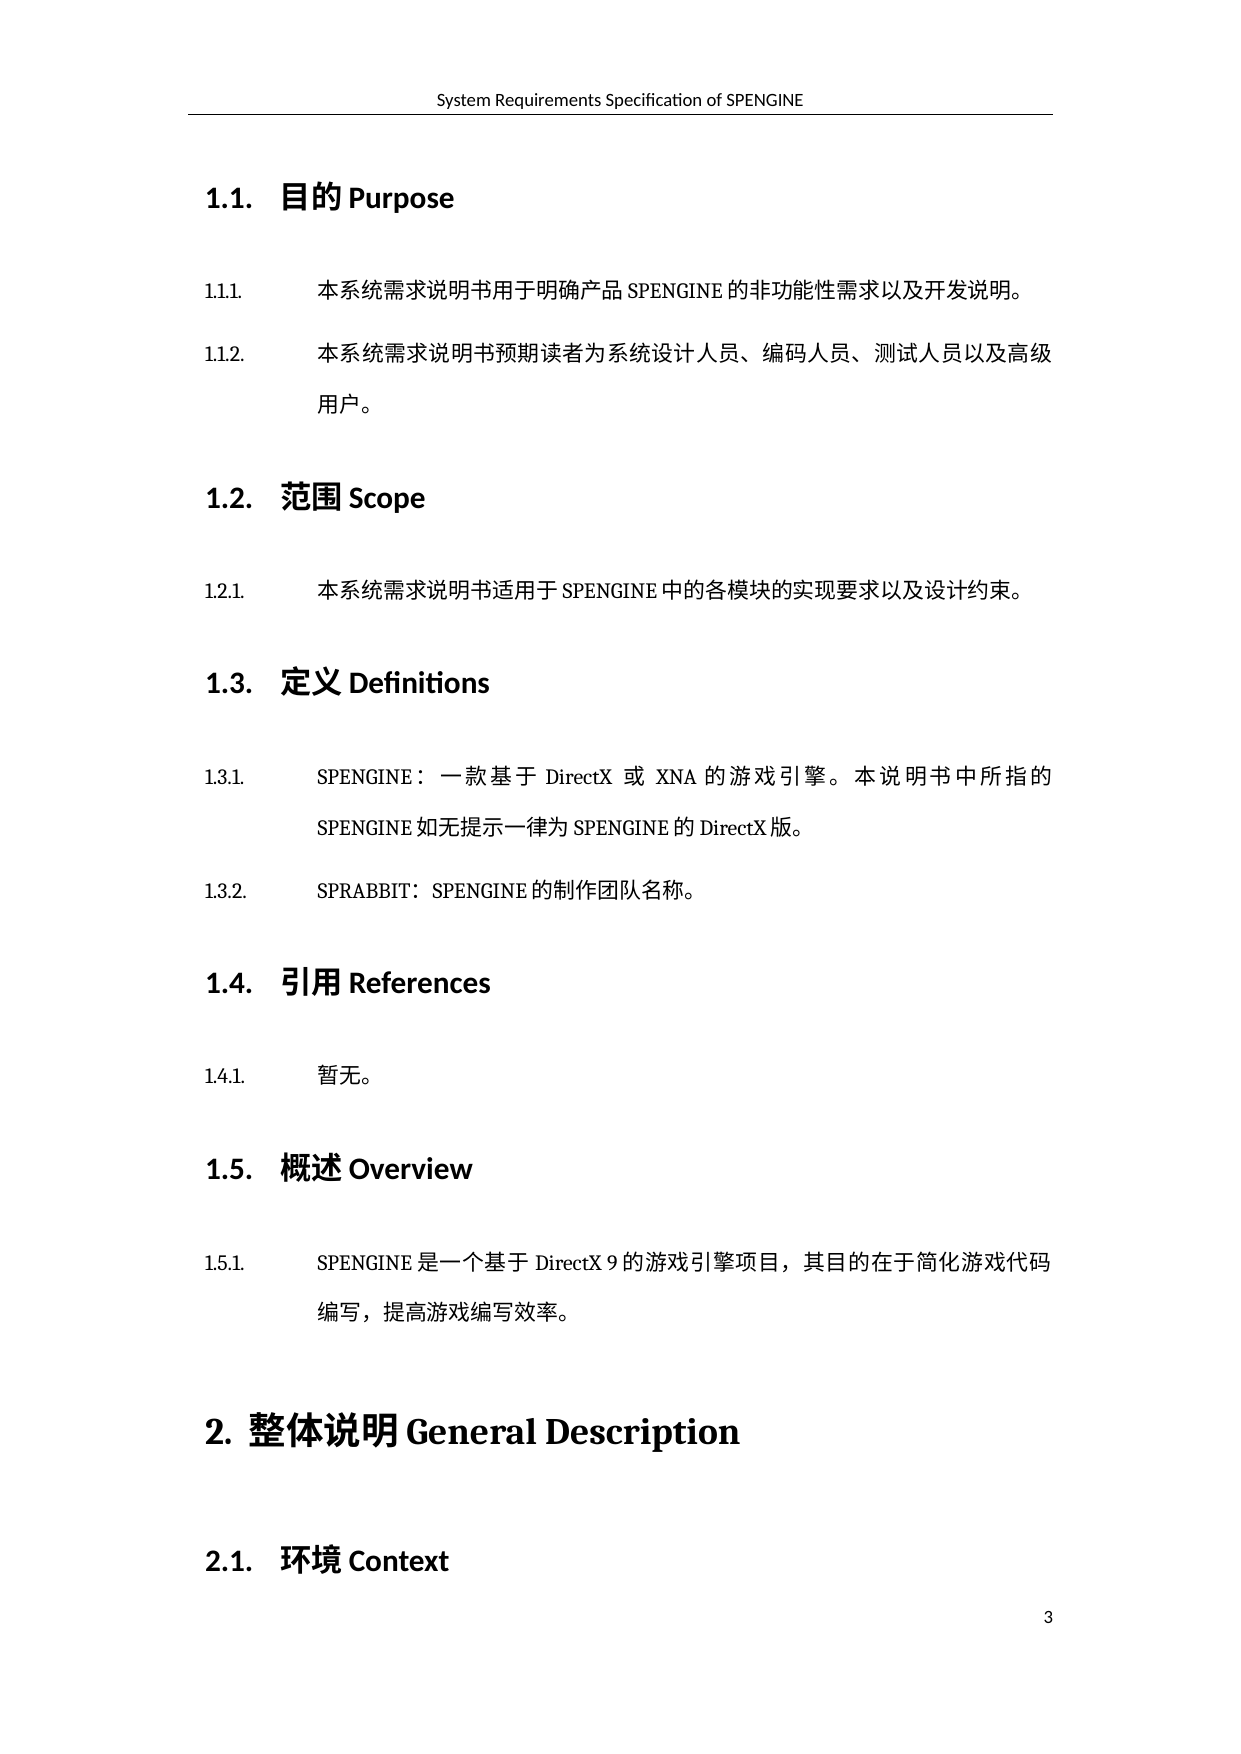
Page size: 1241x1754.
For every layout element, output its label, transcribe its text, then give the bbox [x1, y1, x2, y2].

subtitle 本系统需求说明书用于明确产品SPENGINE的非功能性需求以及开发说明。 [205, 272, 1053, 305]
subtitle SPRABBIT：SPENGINE的制作团队名称。 [205, 872, 1053, 905]
subtitle 本系统需求说明书适用于SPENGINE中的各模块的实现要求以及设计约束。 [205, 572, 1053, 605]
subtitle 整体说明General Description [205, 1396, 1053, 1461]
subtitle 暂无。 [205, 1058, 1053, 1091]
subtitle SPENGINE是一个基于DirectX 9的游戏引擎项目，其目的在于简化游戏代码编写，提高游戏编写效率。 [205, 1244, 1053, 1327]
subtitle 环境Context [205, 1525, 1053, 1590]
subtitle 概述Overview [205, 1134, 1053, 1199]
subtitle 引用References [205, 948, 1053, 1013]
subtitle 范围Scope [205, 462, 1053, 527]
subtitle 本系统需求说明书预期读者为系统设计人员、编码人员、测试人员以及高级用户。 [205, 335, 1053, 419]
subtitle SPENGINE：一款基于DirectX 或 XNA的游戏引擎。本说明书中所指的SPENGINE如无提示一律为SPENGINE的DirectX版。 [205, 758, 1053, 842]
subtitle 目的Purpose [204, 162, 1053, 227]
subtitle 定义Definitions [205, 648, 1053, 713]
